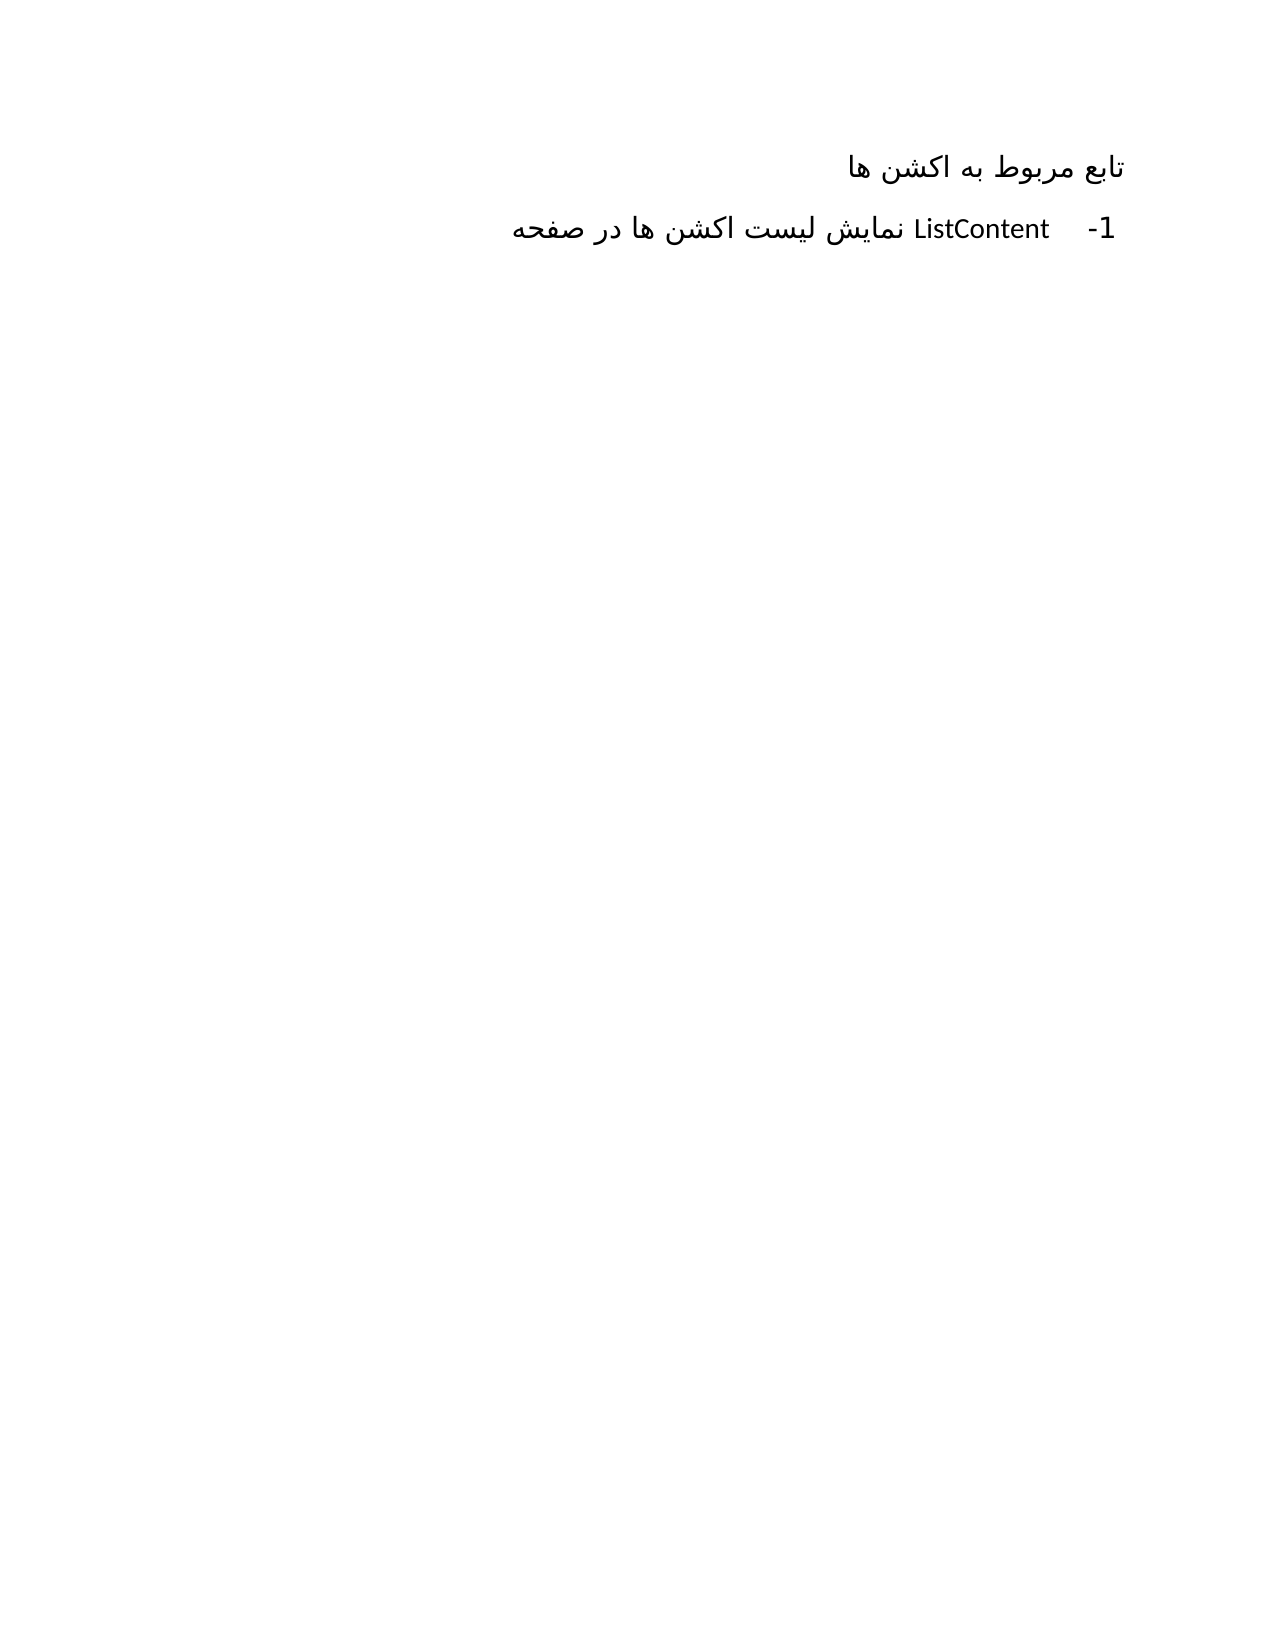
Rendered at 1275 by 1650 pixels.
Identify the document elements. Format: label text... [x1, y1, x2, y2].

text تابع مربوط به اکشن ها [150, 150, 1125, 184]
list ListContent نمایش لیست اکشن ها در صفحه [150, 210, 1087, 245]
